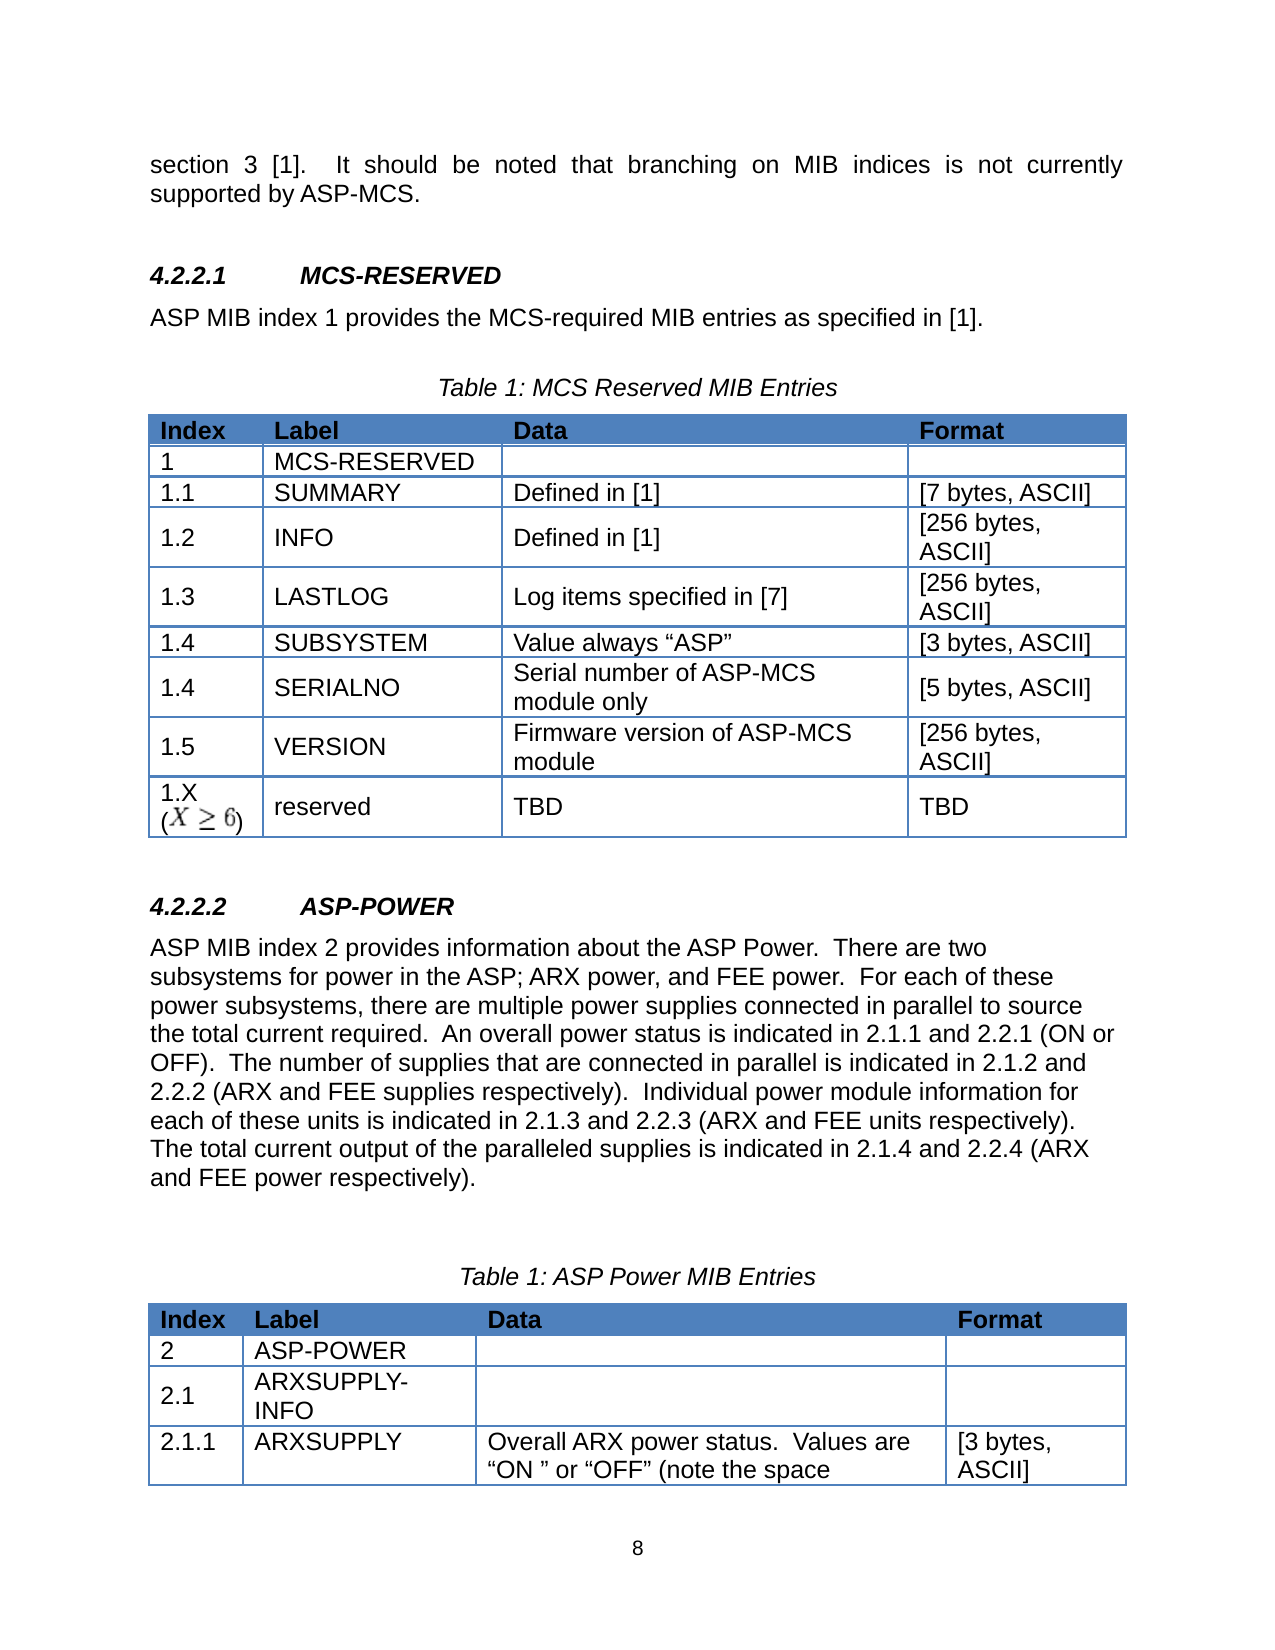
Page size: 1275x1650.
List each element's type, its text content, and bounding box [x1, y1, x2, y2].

text ASP MIB index 1 provides the MCS-required MIB entries as specified in [1]. [150, 302, 1125, 331]
text Table 3: MCS Reserved MIB Entries [150, 372, 1125, 401]
subtitle 4.2.2.1 MCS-RESERVED [150, 261, 1125, 290]
table_header Format [909, 416, 1125, 444]
table_cell 1.5 [150, 718, 262, 775]
table_header Index [150, 416, 262, 444]
table_header Index [150, 1305, 242, 1334]
table_cell [477, 1367, 945, 1424]
table_cell [256 bytes, ASCII] [909, 568, 1125, 625]
table_header Label [264, 416, 501, 444]
table_cell [947, 1367, 1125, 1424]
table_cell [256 bytes, ASCII] [909, 718, 1125, 775]
table_cell Firmware version of ASP-MCS module [503, 718, 907, 775]
table_cell [909, 447, 1125, 475]
table_cell 1.X () [150, 778, 262, 836]
table_cell 1.3 [150, 568, 262, 625]
table_cell LASTLOG [264, 568, 501, 625]
table_cell 1.1 [150, 478, 262, 506]
picture [168, 806, 236, 830]
table_cell 1.4 [150, 628, 262, 656]
table_cell VERSION [264, 718, 501, 775]
table_cell [503, 447, 907, 475]
table_cell Value always “ASP” [503, 628, 907, 656]
table_cell 2 [150, 1336, 242, 1365]
table_cell [477, 1336, 945, 1365]
table_cell MCS-RESERVED [264, 447, 501, 475]
table_cell 2.1 [150, 1367, 242, 1424]
table_cell 1.4 [150, 658, 262, 716]
table_cell 2.1.1 [150, 1427, 242, 1484]
text Table 4: ASP Power MIB Entries [150, 1262, 1125, 1291]
table_cell Log items specified in [7] [503, 568, 907, 625]
table_cell 1 [150, 447, 262, 475]
table_cell Defined in [1] [503, 508, 907, 566]
table_cell [256 bytes, ASCII] [909, 508, 1125, 566]
table_cell Serial number of ASP-MCS module only [503, 658, 907, 716]
table_cell SERIALNO [264, 658, 501, 716]
table_header Format [947, 1305, 1125, 1334]
table_cell [3 bytes, ASCII] [947, 1427, 1125, 1484]
table_cell Defined in [1] [503, 478, 907, 506]
table_header Data [477, 1305, 945, 1334]
table_cell ARXSUPPLY-INFO [244, 1367, 475, 1424]
table_cell [7 bytes, ASCII] [909, 478, 1125, 506]
table_cell reserved [264, 778, 501, 836]
table_header Data [503, 416, 907, 444]
table_header Label [244, 1305, 475, 1334]
table_cell SUBSYSTEM [264, 628, 501, 656]
table_cell TBD [503, 778, 907, 836]
table_cell SUMMARY [264, 478, 501, 506]
table_cell [947, 1336, 1125, 1365]
table_cell ARXSUPPLY [244, 1427, 475, 1484]
table_cell 1.2 [150, 508, 262, 566]
table_cell [3 bytes, ASCII] [909, 628, 1125, 656]
table_cell Overall ARX power status. Values are “ON ” or “OFF” (note the space character used for ON). [477, 1427, 945, 1484]
table_cell [5 bytes, ASCII] [909, 658, 1125, 716]
table_cell ASP-POWER [244, 1336, 475, 1365]
subtitle 4.2.2.2 ASP-POWER [150, 892, 1125, 921]
table_cell TBD [909, 778, 1125, 836]
table_cell INFO [264, 508, 501, 566]
